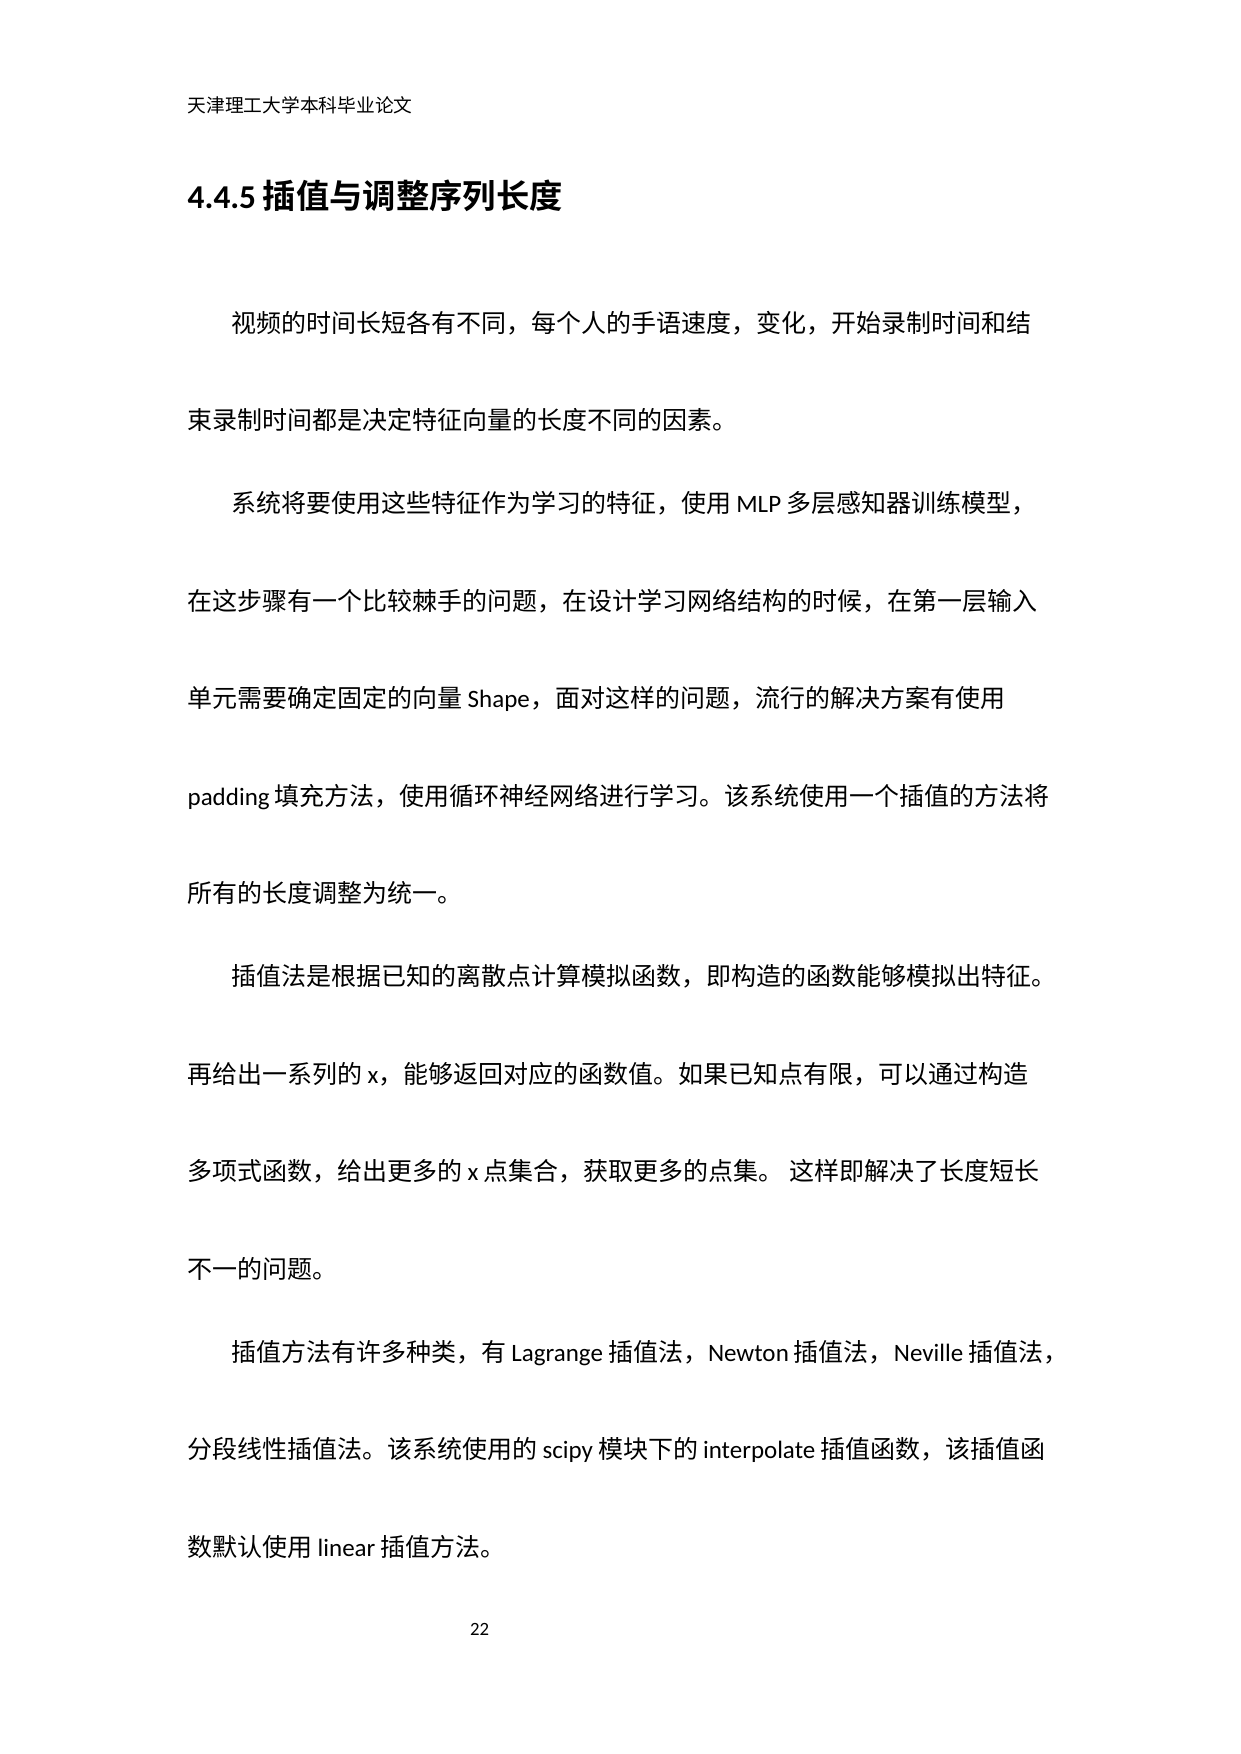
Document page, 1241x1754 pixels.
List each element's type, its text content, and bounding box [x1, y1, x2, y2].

text 插值法是根据已知的离散点计算模拟函数，即构造的函数能够模拟出特征。再给出一系列的x，能够返回对应的函数值。如果已知点有限，可以通过构造多项式函数，给出更多的x点集合，获取更多的点集。 这样即解决了长度短长不一的问题。 [187, 942, 1053, 1300]
text 插值方法有许多种类，有Lagrange插值法，Newton插值法，Neville插值法，分段线性插值法。该系统使用的scipy模块下的interpolate插值函数，该插值函数默认使用linear插值方法。 [187, 1318, 1053, 1578]
text 系统将要使用这些特征作为学习的特征，使用MLP多层感知器训练模型，在这步骤有一个比较棘手的问题，在设计学习网络结构的时候，在第一层输入单元需要确定固定的向量Shape，面对这样的问题，流行的解决方案有使用padding填充方法，使用循环神经网络进行学习。该系统使用一个插值的方法将所有的长度调整为统一。 [187, 469, 1053, 924]
text 视频的时间长短各有不同，每个人的手语速度，变化，开始录制时间和结束录制时间都是决定特征向量的长度不同的因素。 [187, 289, 1053, 451]
subtitle 4.4.5插值与调整序列长度 [187, 162, 1053, 227]
